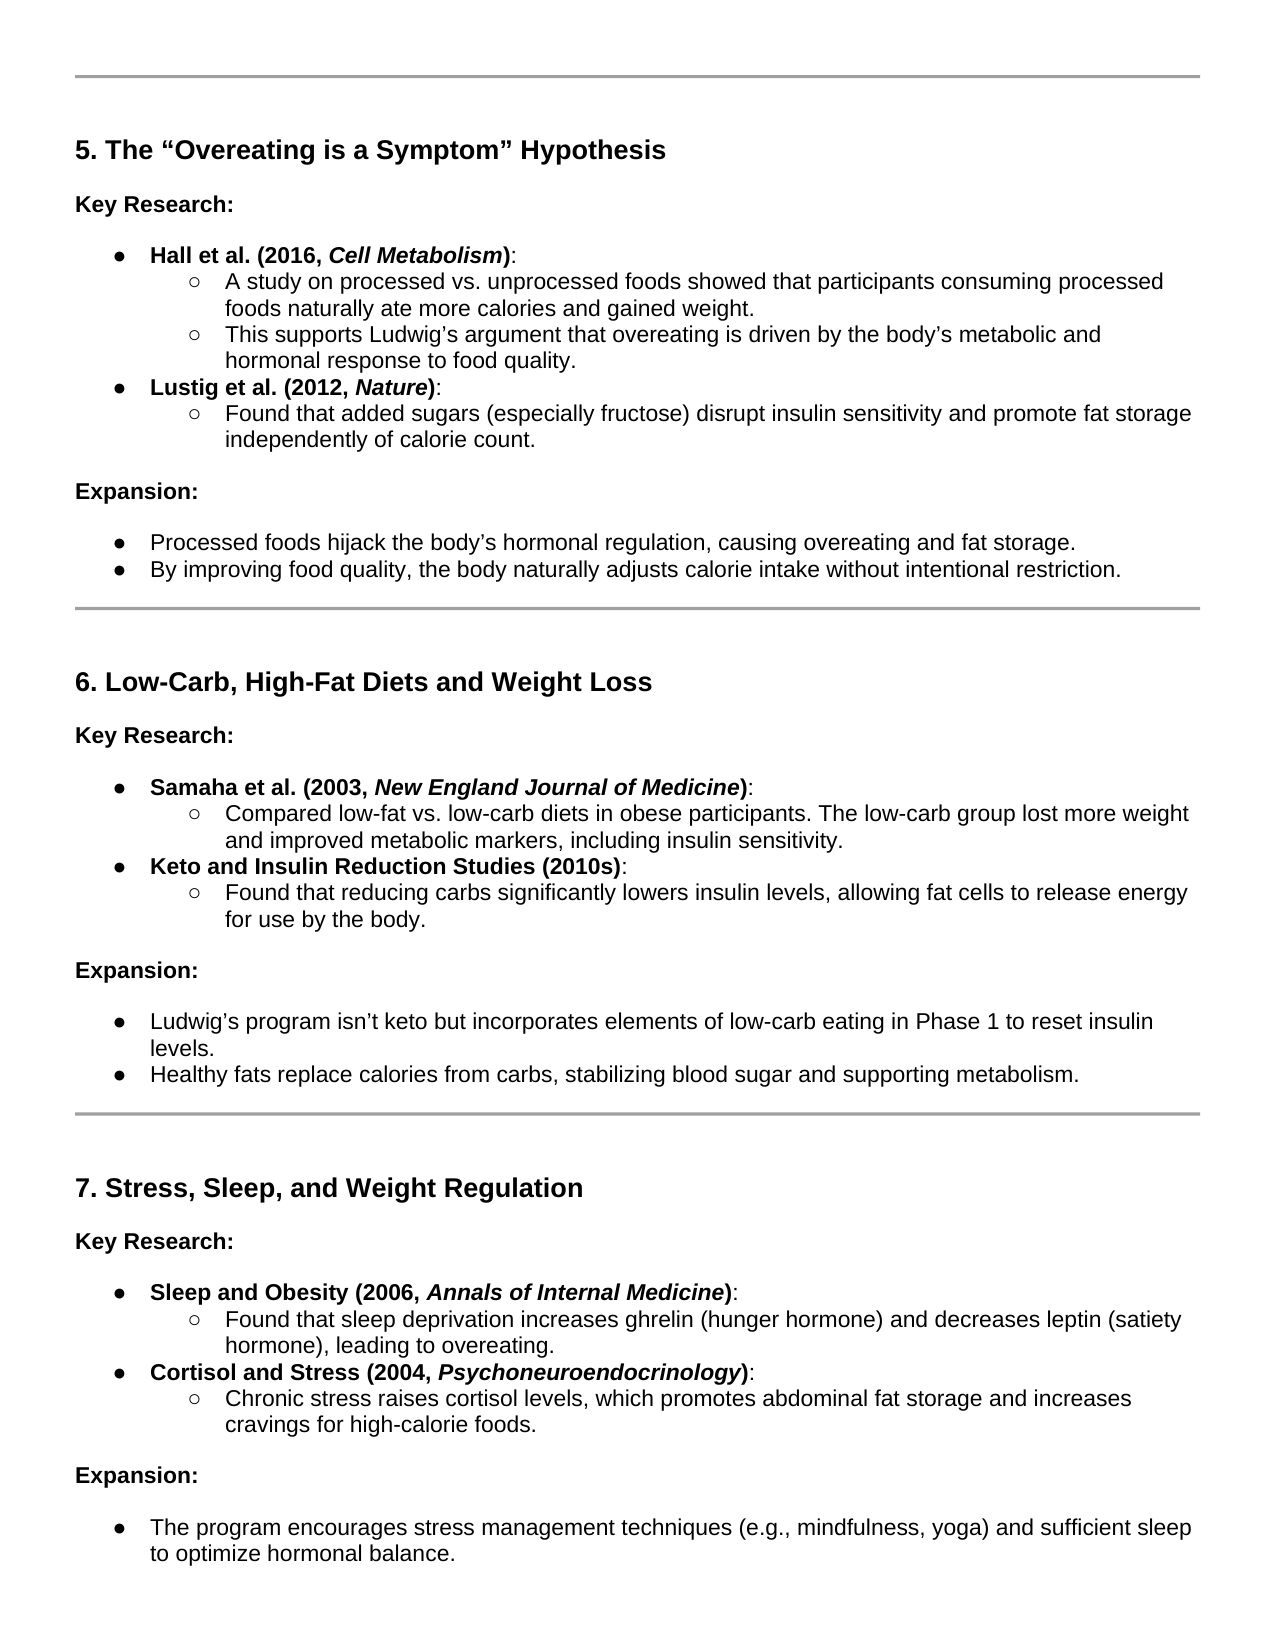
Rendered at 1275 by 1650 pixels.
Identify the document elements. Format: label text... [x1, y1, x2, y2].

subtitle 5. The “Overeating is a Symptom” Hypothesis [75, 134, 1200, 166]
list This supports Ludwig’s argument that overeating is driven by the body’s metabolic and hormonal response to food quality. [187, 321, 1200, 374]
list Sleep and Obesity (2006, Annals of Internal Medicine): [112, 1279, 1200, 1306]
subtitle Key Research: [75, 1228, 1200, 1254]
list Ludwig’s program isn’t keto but incorporates elements of low-carb eating in Phase 1 to reset insulin levels. [112, 1008, 1200, 1061]
list A study on processed vs. unprocessed foods showed that participants consuming processed foods naturally ate more calories and gained weight. [187, 268, 1200, 321]
list The program encourages stress management techniques (e.g., mindfulness, yoga) and sufficient sleep to optimize hormonal balance. [112, 1514, 1200, 1567]
subtitle 7. Stress, Sleep, and Weight Regulation [75, 1172, 1200, 1203]
list Lustig et al. (2012, Nature): [112, 374, 1200, 400]
list Found that sleep deprivation increases ghrelin (hunger hormone) and decreases leptin (satiety hormone), leading to overeating. [187, 1306, 1200, 1358]
subtitle Key Research: [75, 191, 1200, 217]
list Keto and Insulin Reduction Studies (2010s): [112, 853, 1200, 879]
list Samaha et al. (2003, New England Journal of Medicine): [112, 774, 1200, 800]
list Processed foods hijack the body’s hormonal regulation, causing overeating and fat storage. [112, 529, 1200, 556]
list Cortisol and Stress (2004, Psychoneuroendocrinology): [112, 1358, 1200, 1385]
list Healthy fats replace calories from carbs, stabilizing blood sugar and supporting metabolism. [112, 1061, 1200, 1087]
list By improving food quality, the body naturally adjusts calorie intake without intentional restriction. [112, 556, 1200, 582]
list Hall et al. (2016, Cell Metabolism): [112, 242, 1200, 268]
list Compared low-fat vs. low-carb diets in obese participants. The low-carb group lost more weight and improved metabolic markers, including insulin sensitivity. [187, 800, 1200, 853]
list Found that added sugars (especially fructose) disrupt insulin sensitivity and promote fat storage independently of calorie count. [187, 400, 1200, 453]
list Chronic stress raises cortisol levels, which promotes abdominal fat storage and increases cravings for high-calorie foods. [187, 1385, 1200, 1437]
list Found that reducing carbs significantly lowers insulin levels, allowing fat cells to release energy for use by the body. [187, 879, 1200, 932]
subtitle 6. Low-Carb, High-Fat Diets and Weight Loss [75, 666, 1200, 697]
subtitle Expansion: [75, 1462, 1200, 1489]
subtitle Key Research: [75, 722, 1200, 749]
subtitle Expansion: [75, 957, 1200, 983]
subtitle Expansion: [75, 478, 1200, 504]
